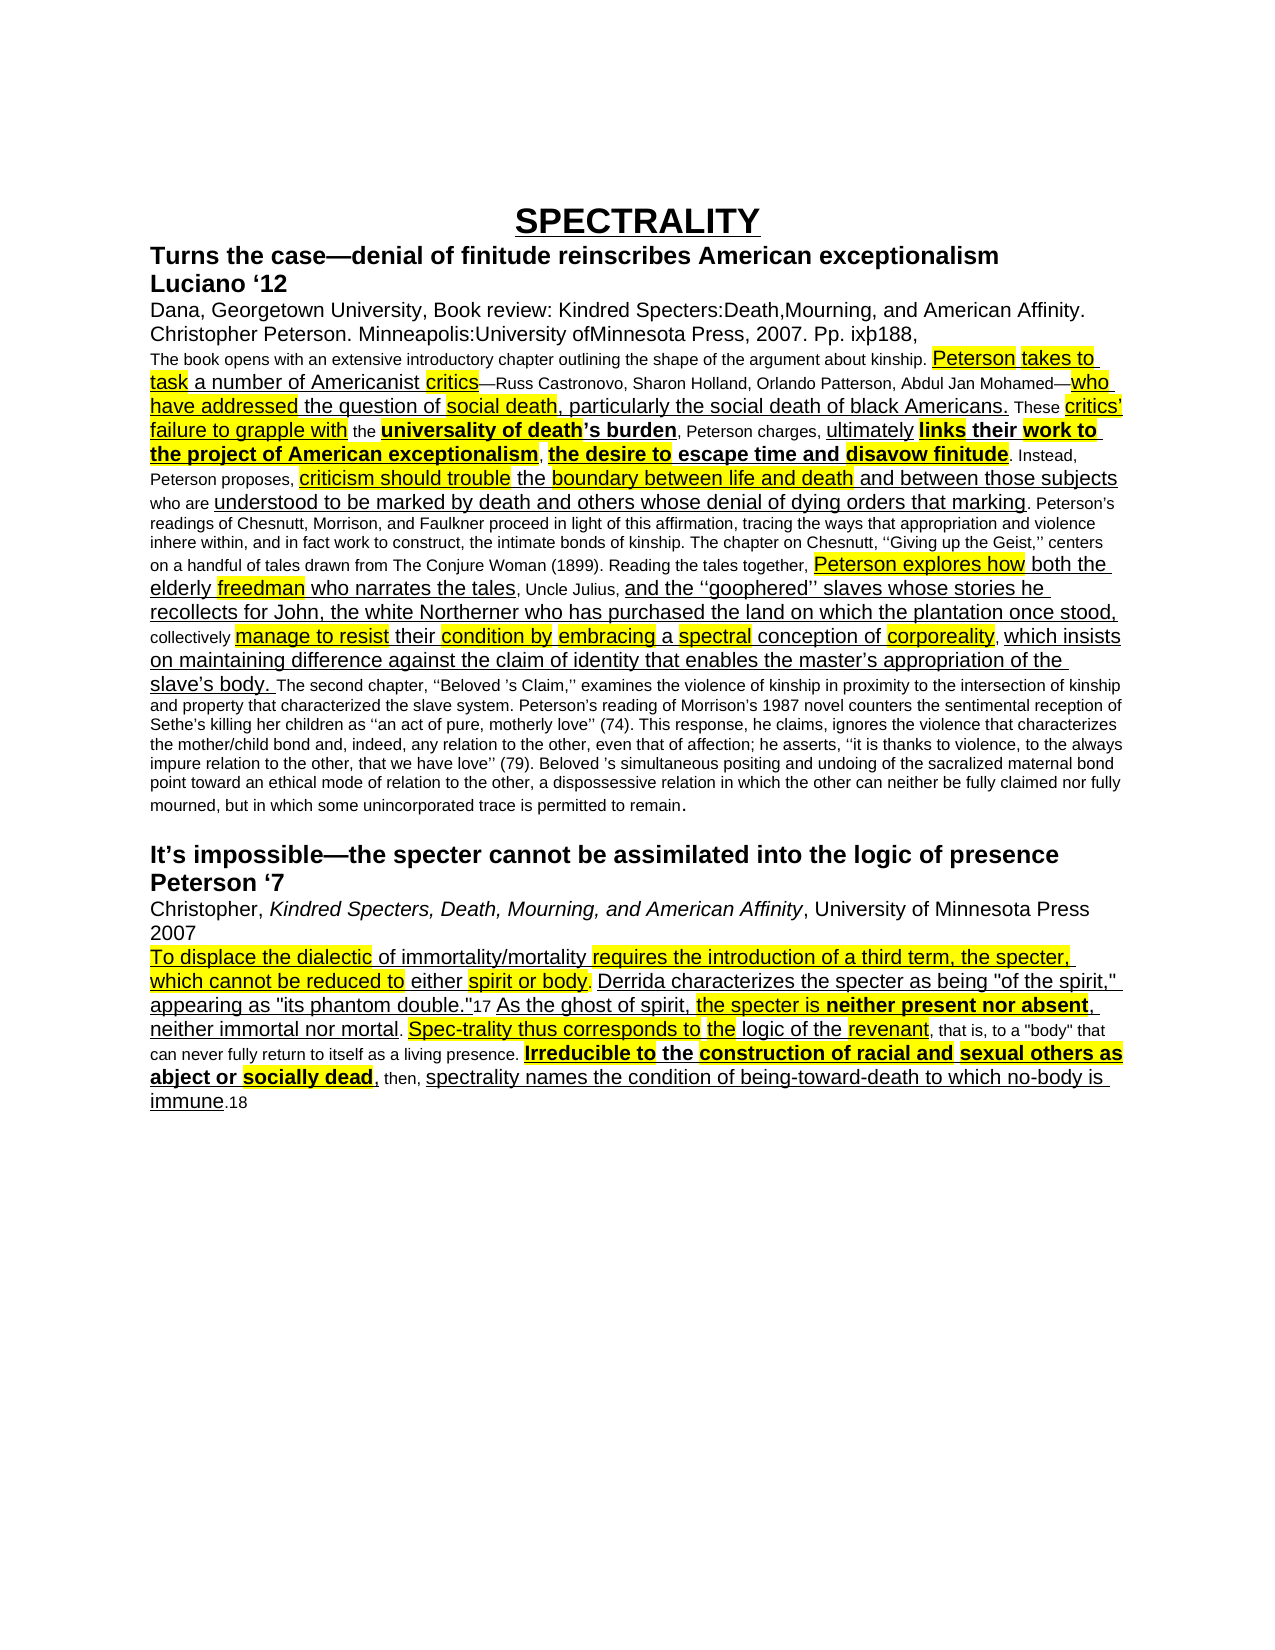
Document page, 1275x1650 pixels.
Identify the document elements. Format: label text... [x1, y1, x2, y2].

text Dana, Georgetown University, Book review: Kindred Specters:Death,Mourning, and American Affinity. Christopher Peterson. Minneapolis:University ofMinnesota Press, 2007. Pp. ixþ188, [150, 298, 1125, 346]
text It’s impossible—the specter cannot be assimilated into the logic of presence [150, 840, 1125, 868]
text To displace the dialectic of immortality/mortality requires the introduction of a third term, the specter, which cannot be reduced to either spirit or body. Derrida characterizes the specter as being "of the spirit," appearing as "its phantom double."17 As the ghost of spirit, the specter is neither present nor absent, neither immortal nor mortal. Spec-trality thus corresponds to the logic of the revenant, that is, to a "body" that can never fully return to itself as a living presence. Irreducible to the construction of racial and sexual others as abject or socially dead, then, spectrality names the condition of being-toward-death to which no-body is immune.18 [150, 945, 1125, 1113]
text Turns the case—denial of finitude reinscribes American exceptionalism [150, 241, 1125, 269]
text Peterson ‘7 [150, 868, 1125, 897]
text The book opens with an extensive introductory chapter outlining the shape of the argument about kinship. Peterson takes to task a number of Americanist critics—Russ Castronovo, Sharon Holland, Orlando Patterson, Abdul Jan Mohamed—who have addressed the question of social death, particularly the social death of black Americans. These critics’ failure to grapple with the universality of death’s burden, Peterson charges, ultimately links their work to the project of American exceptionalism, the desire to escape time and disavow finitude. Instead, Peterson proposes, criticism should trouble the boundary between life and death and between those subjects who are understood to be marked by death and others whose denial of dying orders that marking. Peterson’s readings of Chesnutt, Morrison, and Faulkner proceed in light of this affirmation, tracing the ways that appropriation and violence inhere within, and in fact work to construct, the intimate bonds of kinship. The chapter on Chesnutt, ‘‘Giving up the Geist,’’ centers on a handful of tales drawn from The Conjure Woman (1899). Reading the tales together, Peterson explores how both the elderly freedman who narrates the tales, Uncle Julius, and the ‘‘goophered’’ slaves whose stories he recollects for John, the white Northerner who has purchased the land on which the plantation once stood, collectively manage to resist their condition by embracing a spectral conception of corporeality, which insists on maintaining difference against the claim of identity that enables the master’s appropriation of the slave’s body. The second chapter, ‘‘Beloved ’s Claim,’’ examines the violence of kinship in proximity to the intersection of kinship and property that characterized the slave system. Peterson’s reading of Morrison’s 1987 novel counters the sentimental reception of Sethe’s killing her children as ‘‘an act of pure, motherly love’’ (74). This response, he claims, ignores the violence that characterizes the mother/child bond and, indeed, any relation to the other, even that of affection; he asserts, ‘‘it is thanks to violence, to the always impure relation to the other, that we have love’’ (79). Beloved ’s simultaneous positing and undoing of the sacralized maternal bond point toward an ethical mode of relation to the other, a dispossessive relation in which the other can neither be fully claimed nor fully mourned, but in which some unincorporated trace is permitted to remain. [150, 346, 1125, 816]
text Luciano ‘12 [150, 269, 1125, 298]
text Christopher, Kindred Specters, Death, Mourning, and American Affinity, University of Minnesota Press 2007 [150, 897, 1125, 945]
subtitle Spectrality [150, 200, 1125, 241]
